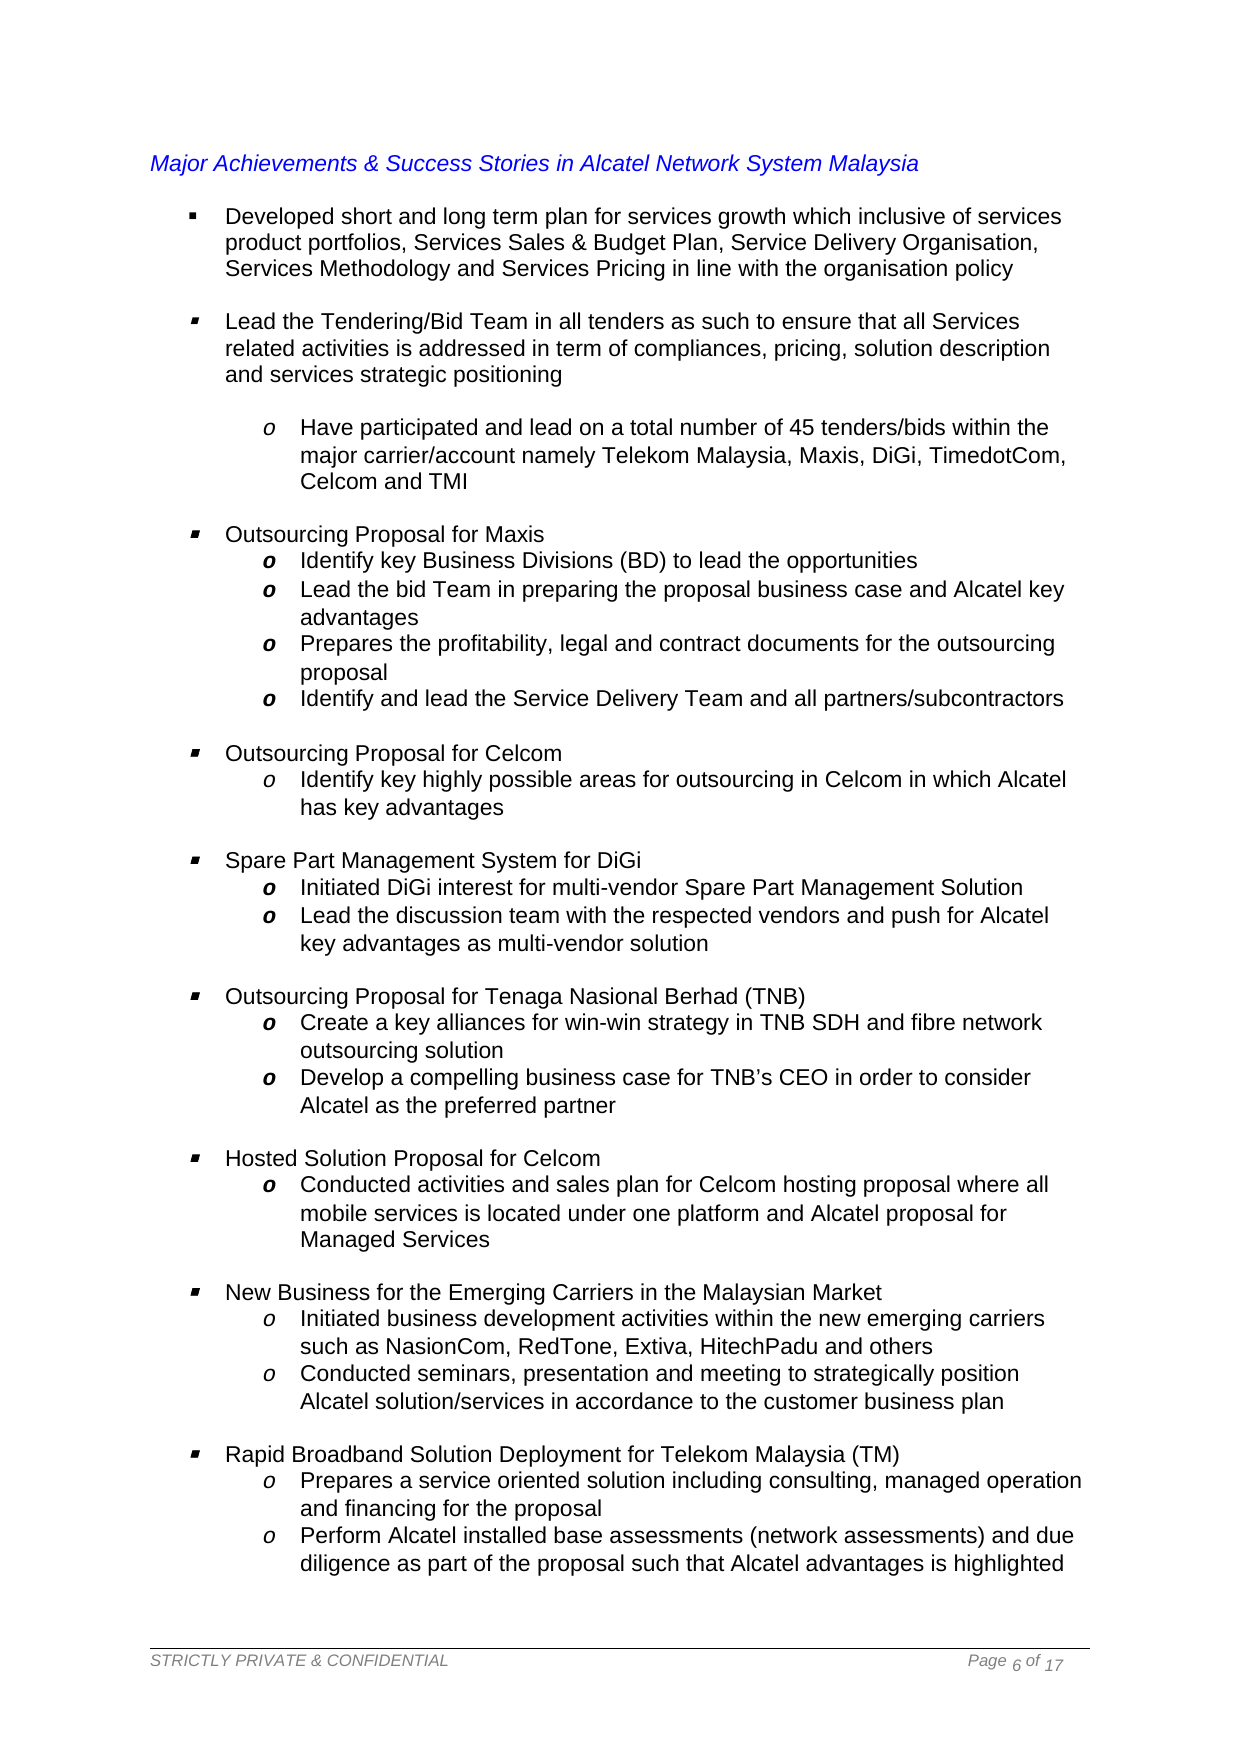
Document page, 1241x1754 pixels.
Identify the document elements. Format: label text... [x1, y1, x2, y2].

list Hosted Solution Proposal for Celcom [187, 1145, 1090, 1171]
list Create a key alliances for win-win strategy in TNB SDH and fibre network outsourcing solution [262, 1009, 1090, 1064]
list Identify key Business Divisions (BD) to lead the opportunities [262, 547, 1090, 576]
list Initiated DiGi interest for multi-vendor Spare Part Management Solution [262, 873, 1090, 902]
list New Business for the Emerging Carriers in the Malaysian Market [187, 1279, 1090, 1305]
list Perform Alcatel installed base assessments (network assessments) and due diligence as part of the proposal such that Alcatel advantages is highlighted [262, 1522, 1090, 1576]
list Prepares a service oriented solution including consulting, managed operation and financing for the proposal [262, 1467, 1090, 1522]
list Develop a compelling business case for TNB’s CEO in order to consider Alcatel as the preferred partner [262, 1064, 1090, 1118]
list Conducted activities and sales plan for Celcom hosting proposal where all mobile services is located under one platform and Alcatel proposal for Managed Services [262, 1171, 1090, 1252]
list Identify key highly possible areas for outsourcing in Celcom in which Alcatel has key advantages [262, 766, 1090, 821]
list Outsourcing Proposal for Maxis [187, 521, 1090, 547]
list Lead the discussion team with the respected vendors and push for Alcatel key advantages as multi-vendor solution [262, 902, 1090, 956]
list Spare Part Management System for DiGi [187, 847, 1090, 873]
list Outsourcing Proposal for Celcom [187, 740, 1090, 766]
list Outsourcing Proposal for Tenaga Nasional Berhad (TNB) [187, 983, 1090, 1009]
list Developed short and long term plan for services growth which inclusive of services product portfolios, Services Sales & Budget Plan, Service Delivery Organisation, Services Methodology and Services Pricing in line with the organisation policy [187, 203, 1090, 282]
list Rapid Broadband Solution Deployment for Telekom Malaysia (TM) [187, 1441, 1090, 1467]
list Prepares the profitability, legal and contract documents for the outsourcing proposal [262, 630, 1090, 685]
text Major Achievements & Success Stories in Alcatel Network System [150, 150, 1090, 176]
list Identify and lead the Service Delivery Team and all partners/subcontractors [262, 685, 1090, 713]
list Initiated business development activities within the new emerging carriers such as NasionCom, RedTone, Extiva, HitechPadu and others [262, 1305, 1090, 1360]
list Have participated and lead on a total number of 45 tenders/bids within the major carrier/account namely Telekom , Maxis, DiGi, TimedotCom, Celcom and TMI [262, 413, 1090, 494]
list Lead the bid Team in preparing the proposal business case and Alcatel key advantages [262, 576, 1090, 630]
list Conducted seminars, presentation and meeting to strategically position Alcatel solution/services in accordance to the customer business plan [262, 1360, 1090, 1414]
list Lead the Tendering/Bid Team in all tenders as such to ensure that all Services related activities is addressed in term of compliances, pricing, solution description and services strategic positioning [187, 308, 1090, 387]
